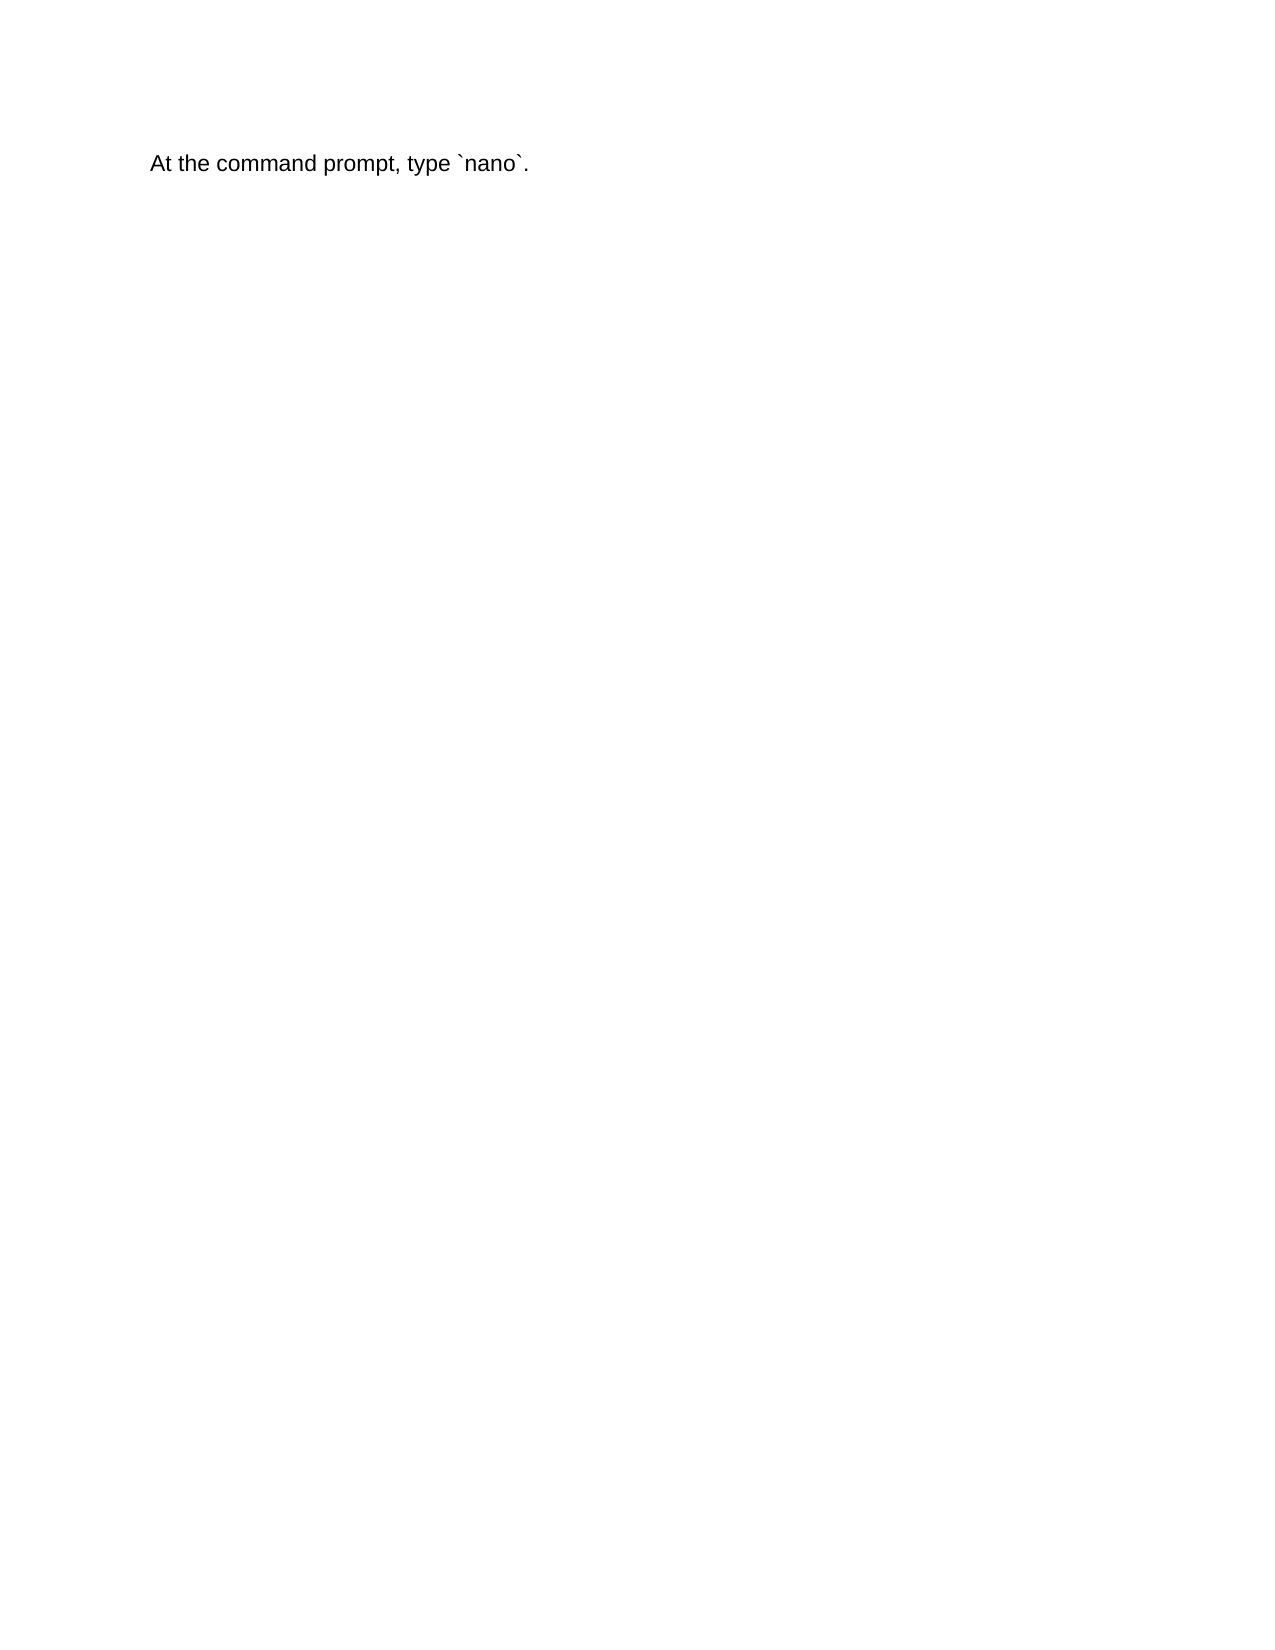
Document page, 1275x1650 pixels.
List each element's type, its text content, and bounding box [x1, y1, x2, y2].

text At the command prompt, type `nano`. [150, 150, 1125, 176]
